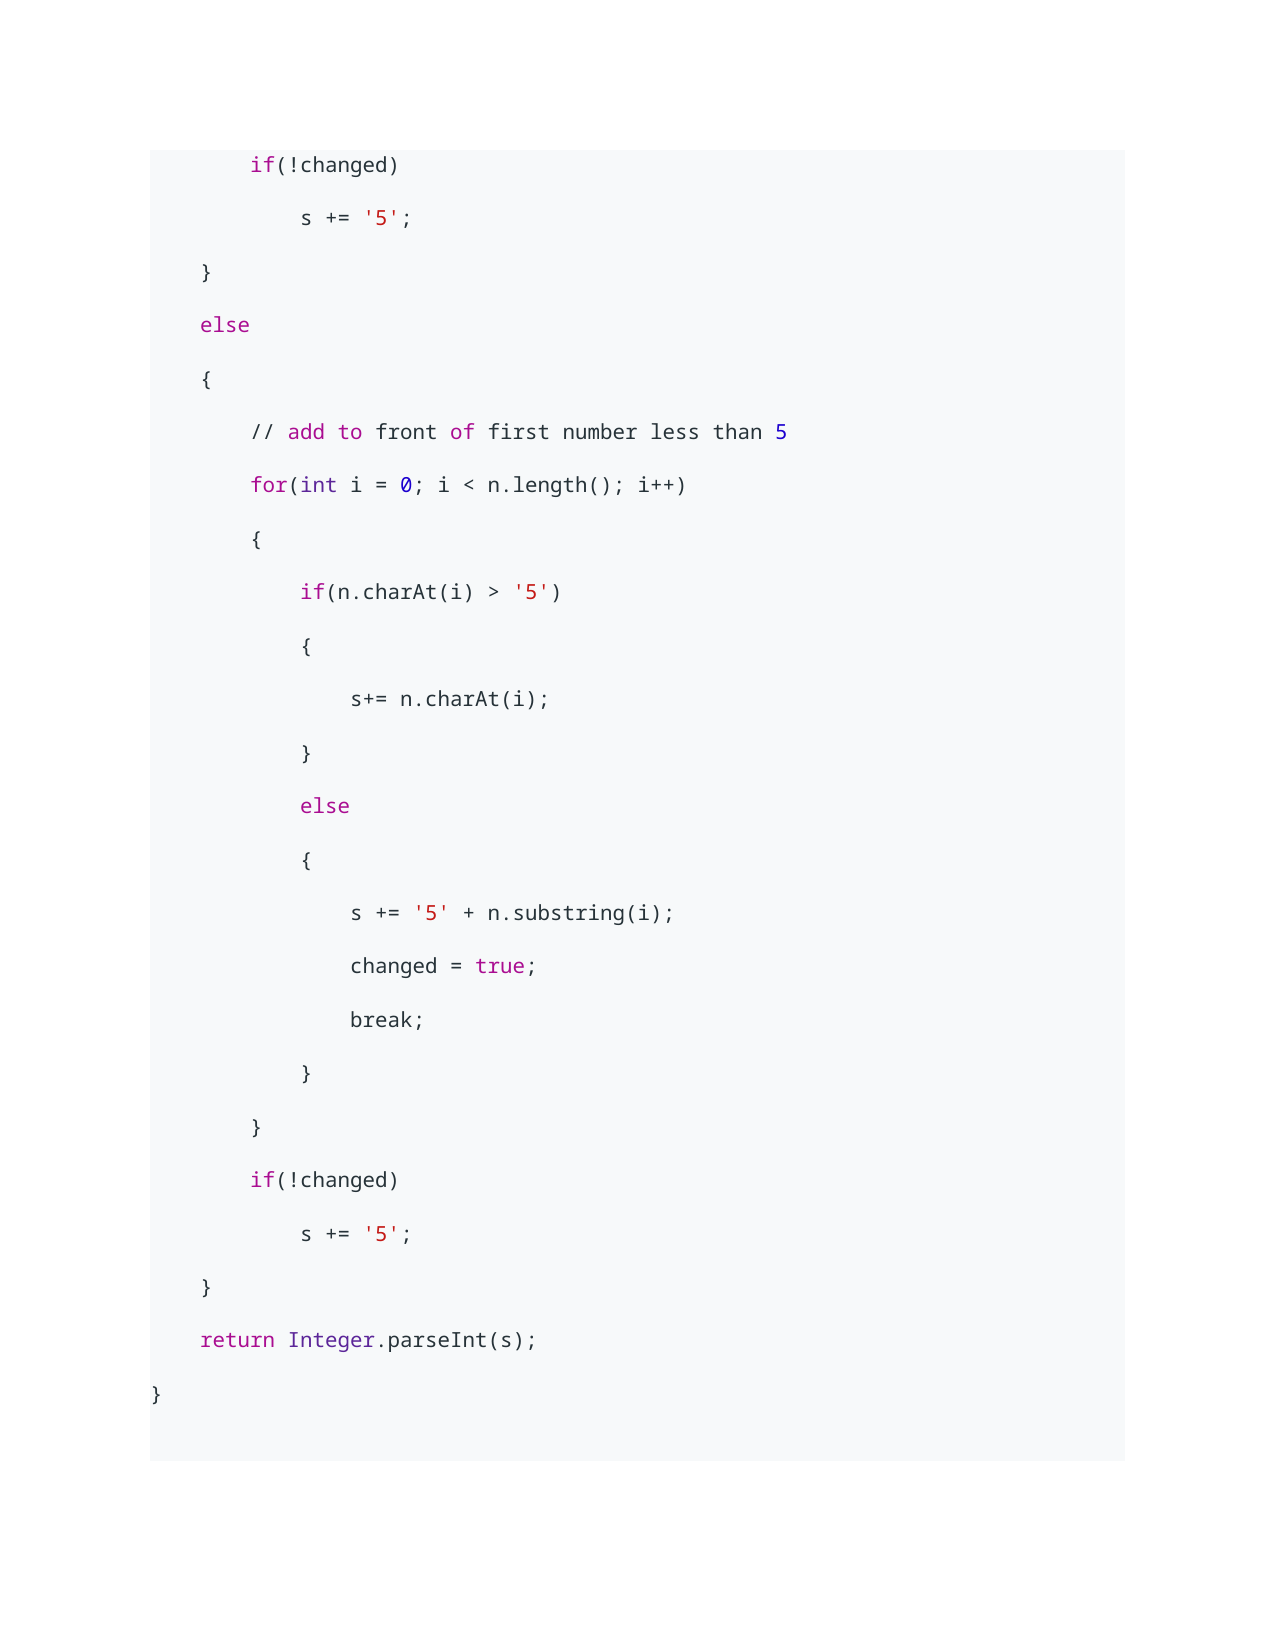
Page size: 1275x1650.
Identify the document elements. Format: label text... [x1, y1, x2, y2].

text } [150, 257, 1125, 285]
text { [150, 845, 1125, 873]
text if(!changed) [150, 150, 1125, 178]
text { [150, 524, 1125, 552]
text } [150, 1112, 1125, 1140]
text s+= n.charAt(i); [150, 684, 1125, 713]
text if(n.charAt(i) > '5') [150, 577, 1125, 606]
text return Integer.parseInt(s); [150, 1326, 1125, 1354]
text for(int i = 0; i < n.length(); i++) [150, 471, 1125, 499]
text } [150, 738, 1125, 766]
text else [150, 310, 1125, 339]
text s += '5'; [150, 1219, 1125, 1247]
text // add to front of first number less than 5 [150, 417, 1125, 446]
text changed = true; [150, 952, 1125, 980]
text { [150, 364, 1125, 392]
text if(!changed) [150, 1165, 1125, 1194]
text } [150, 1379, 1125, 1407]
text s += '5'; [150, 203, 1125, 232]
text } [150, 1272, 1125, 1301]
text else [150, 791, 1125, 820]
text s += '5' + n.substring(i); [150, 898, 1125, 927]
text } [150, 1058, 1125, 1087]
text break; [150, 1005, 1125, 1033]
text { [150, 631, 1125, 659]
